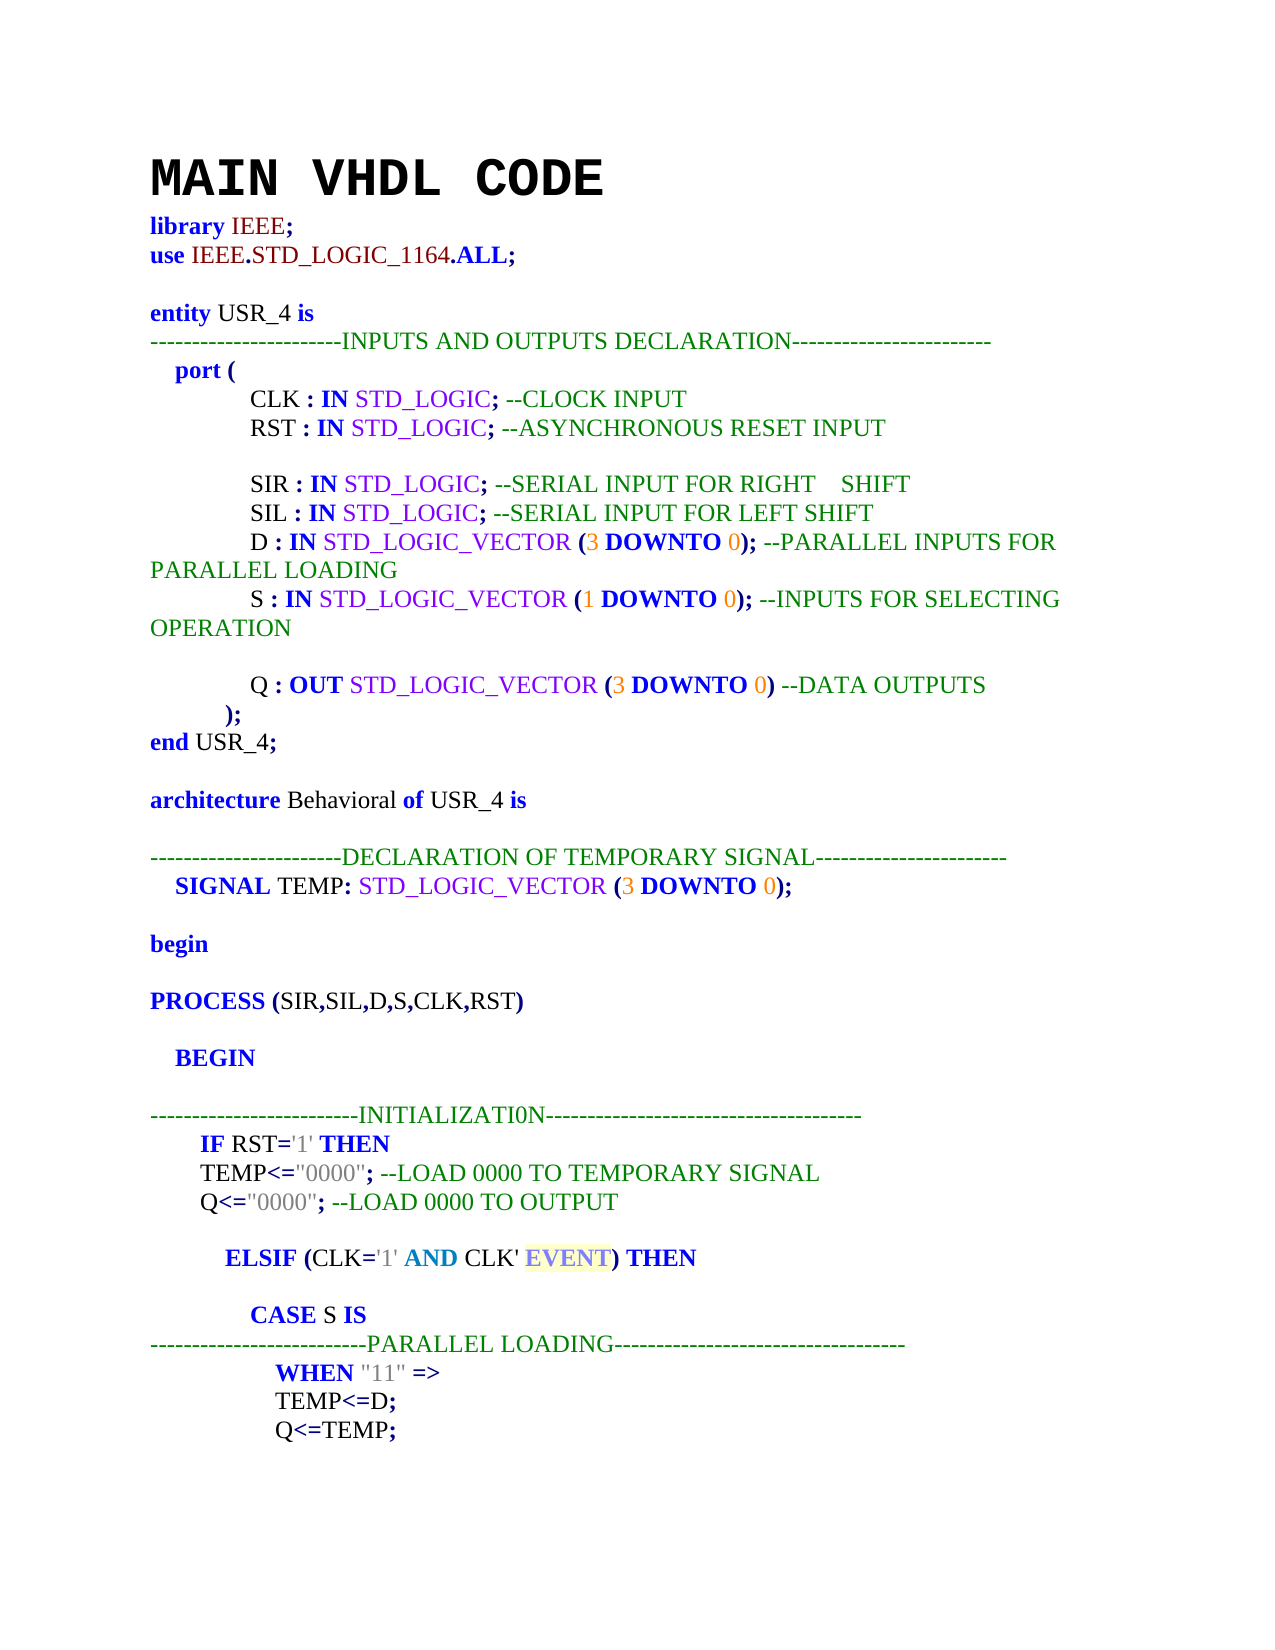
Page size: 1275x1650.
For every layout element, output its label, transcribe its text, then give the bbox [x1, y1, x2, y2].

text -----------------------DECLARATION OF TEMPORARY SIGNAL----------------------- [150, 842, 1125, 871]
text Q<=TEMP; [150, 1415, 1125, 1444]
text PROCESS (SIR,SIL,D,S,CLK,RST) [150, 986, 1125, 1015]
text SIGNAL TEMP: STD_LOGIC_VECTOR (3 DOWNTO 0); [150, 871, 1125, 900]
text SIR : IN STD_LOGIC; --SERIAL INPUT FOR RIGHT SHIFT [150, 469, 1125, 498]
text -------------------------INITIALIZATI0N-------------------------------------- [150, 1100, 1125, 1129]
text end USR_4; [150, 727, 1125, 756]
text CLK : IN STD_LOGIC; --CLOCK INPUT [150, 384, 1125, 413]
text ELSIF (CLK='1' AND CLK' EVENT) THEN [150, 1243, 1125, 1272]
text use IEEE.STD_LOGIC_1164.ALL; [150, 240, 1125, 269]
text port ( [150, 355, 1125, 384]
text --------------------------PARALLEL LOADING----------------------------------- [150, 1329, 1125, 1358]
text Q : OUT STD_LOGIC_VECTOR (3 DOWNTO 0) --DATA OUTPUTS [150, 670, 1125, 699]
text begin [150, 929, 1125, 957]
text ); [150, 699, 1125, 727]
text MAIN VHDL CODE [150, 150, 1125, 211]
text IF RST='1' THEN [150, 1129, 1125, 1158]
text TEMP<="0000"; --LOAD 0000 TO TEMPORARY SIGNAL [150, 1158, 1125, 1187]
text D : IN STD_LOGIC_VECTOR (3 DOWNTO 0); --PARALLEL INPUTS FOR PARALLEL LOADING [150, 527, 1125, 584]
text TEMP<=D; [150, 1386, 1125, 1415]
text SIL : IN STD_LOGIC; --SERIAL INPUT FOR LEFT SHIFT [150, 498, 1125, 527]
text Q<="0000"; --LOAD 0000 TO OUTPUT [150, 1187, 1125, 1215]
text architecture Behavioral of USR_4 is [150, 785, 1125, 814]
text -----------------------INPUTS AND OUTPUTS DECLARATION------------------------ [150, 326, 1125, 355]
text BEGIN [150, 1043, 1125, 1072]
text S : IN STD_LOGIC_VECTOR (1 DOWNTO 0); --INPUTS FOR SELECTING OPERATION [150, 584, 1125, 642]
text RST : IN STD_LOGIC; --ASYNCHRONOUS RESET INPUT [150, 413, 1125, 441]
text entity USR_4 is [150, 298, 1125, 326]
text library IEEE; [150, 211, 1125, 240]
text WHEN "11" => [150, 1358, 1125, 1386]
text CASE S IS [150, 1300, 1125, 1329]
